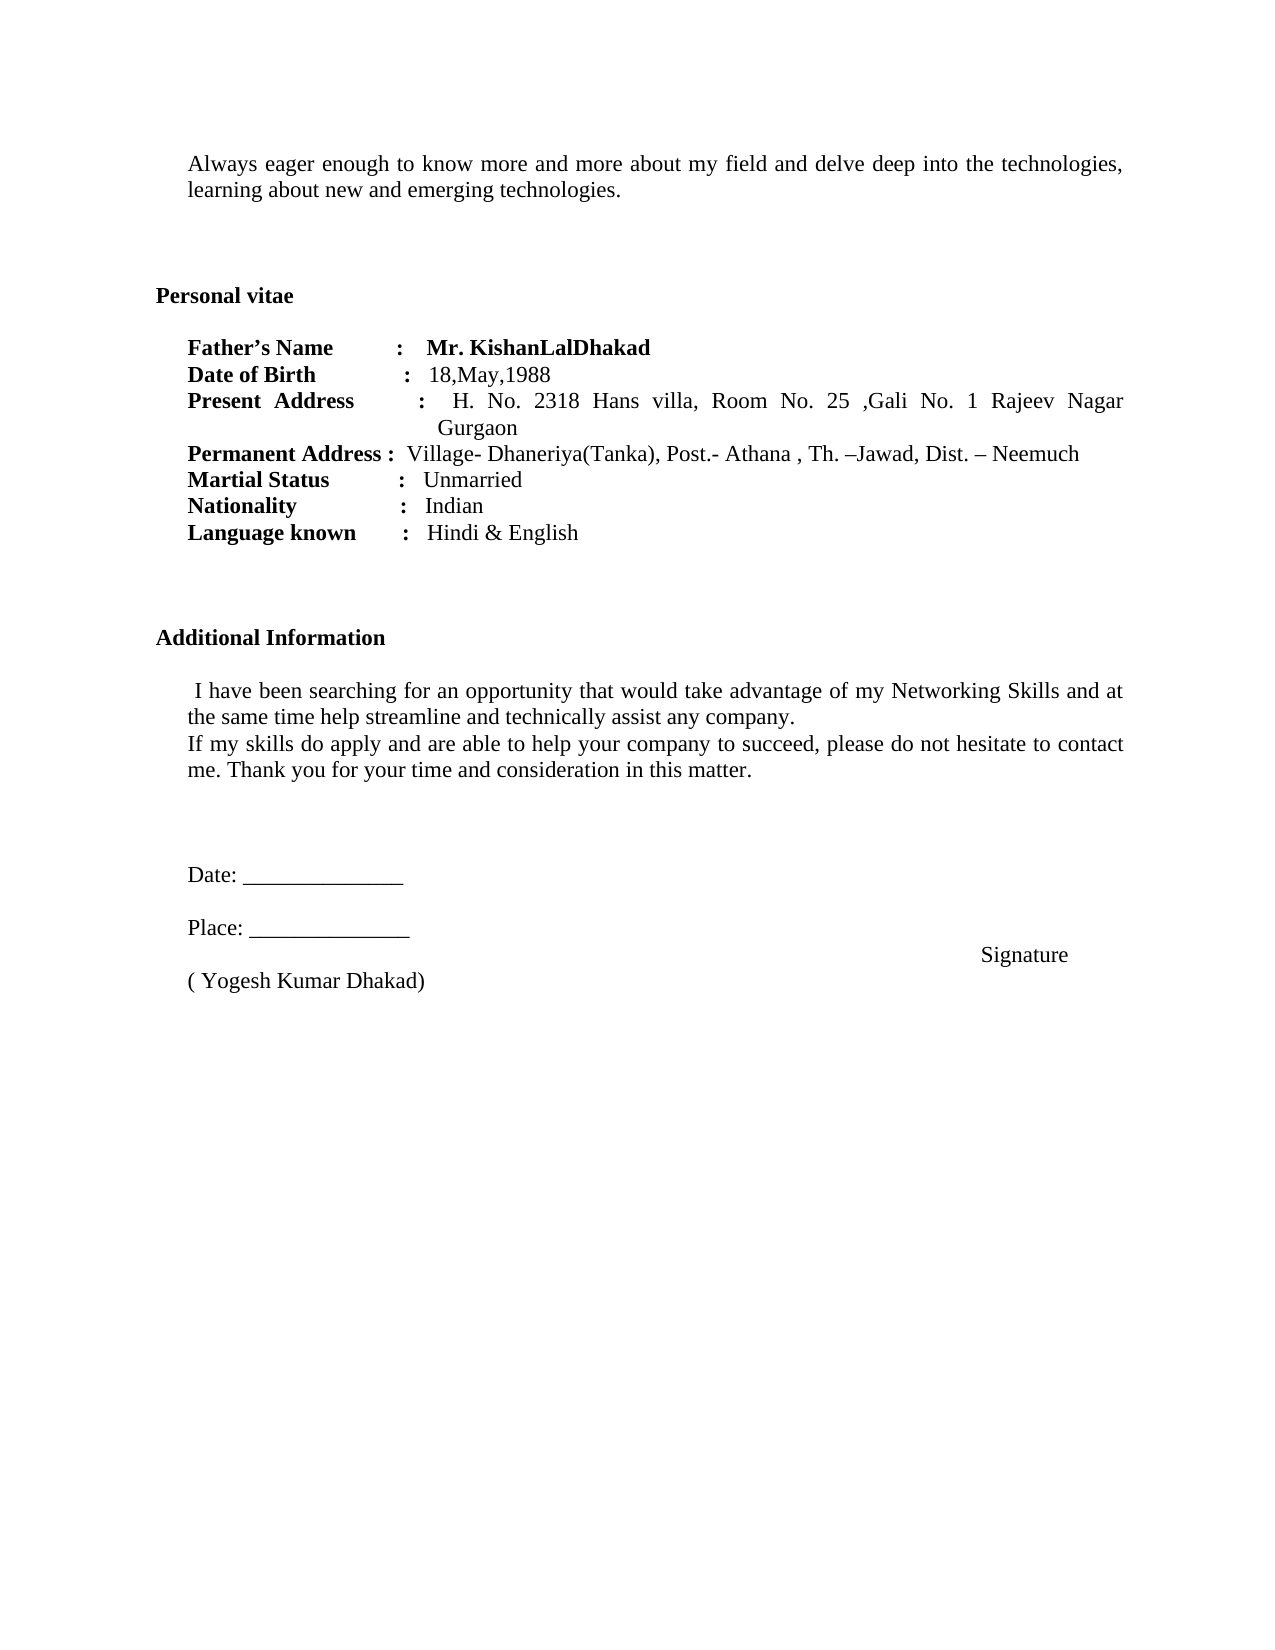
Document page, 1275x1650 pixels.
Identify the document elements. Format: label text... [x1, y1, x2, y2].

text Signature [900, 941, 1125, 967]
text Personal vitae [150, 282, 1125, 308]
text If my skills do apply and are able to help your company to succeed, please do not hesitate to contact me. Thank you for your time and consideration in this matter. [187, 730, 1125, 782]
text I have been searching for an opportunity that would take advantage of my Networking Skills and at the same time help streamline and technically assist any company. [187, 677, 1125, 730]
text Date: ______________ [187, 862, 1125, 888]
text Martial Status : Unmarried [187, 466, 1125, 493]
text Additional Information [150, 624, 1125, 651]
text Language known : Hindi & English [187, 519, 1125, 545]
text Present Address : H. No. 2318 Hans villa, Room No. 25 ,Gali No. 1 Rajeev Nagar Gurgaon [187, 387, 1125, 440]
text Place: ______________ [150, 914, 1125, 941]
text ( Yogesh Kumar Dhakad) [150, 967, 1125, 993]
text Date of Birth : 18,May,1988 [150, 361, 1125, 387]
text Permanent Address : Village- Dhaneriya(Tanka), Post.- Athana , Th. –Jawad, Dist. – Neemuch [187, 440, 1125, 466]
text Nationality : Indian [187, 493, 1125, 519]
text Father’s Name : Mr. KishanLalDhakad [150, 334, 1125, 361]
text Always eager enough to know more and more about my field and delve deep into the technologies, learning about new and emerging technologies. [187, 150, 1125, 203]
